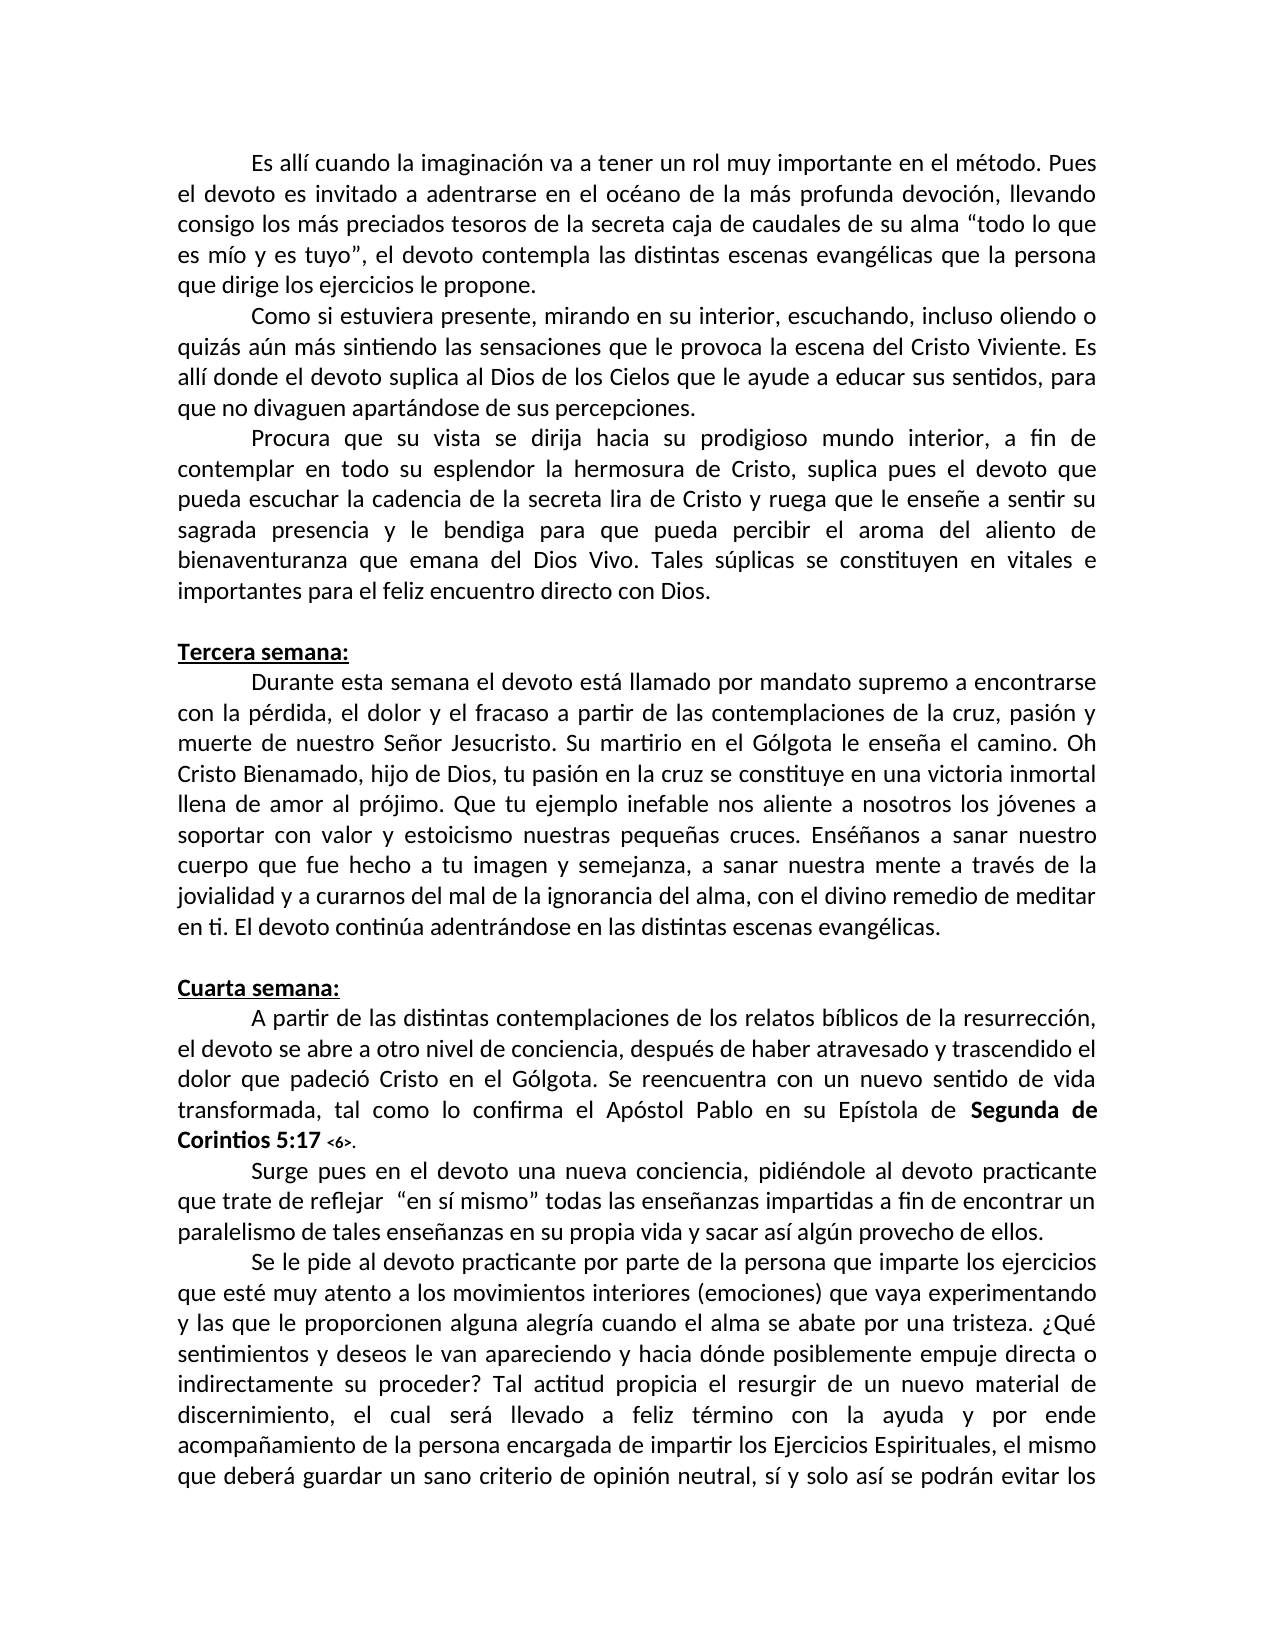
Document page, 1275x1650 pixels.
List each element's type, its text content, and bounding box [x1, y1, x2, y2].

text Procura que su vista se dirija hacia su prodigioso mundo interior, a fin de contemplar en todo su esplendor la hermosura de Cristo, suplica pues el devoto que pueda escuchar la cadencia de la secreta lira de Cristo y ruega que le enseñe a sentir su sagrada presencia y le bendiga para que pueda percibir el aroma del aliento de bienaventuranza que emana del Dios Vivo. Tales súplicas se constituyen en vitales e importantes para el feliz encuentro directo con Dios. [177, 422, 1098, 605]
text Tercera semana: [177, 636, 1098, 666]
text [177, 1246, 1098, 1491]
text Surge pues en el devoto una nueva conciencia, pidiéndole al devoto practicante que trate de reflejar “en sí mismo” todas las enseñanzas impartidas a fin de encontrar un paralelismo de tales enseñanzas en su propia vida y sacar así algún provecho de ellos. [177, 1155, 1098, 1246]
text Es allí cuando la imaginación va a tener un rol muy importante en el método. Pues el devoto es invitado a adentrarse en el océano de la más profunda devoción, llevando consigo los más preciados tesoros de la secreta caja de caudales de su alma “todo lo que es mío y es tuyo”, el devoto contempla las distintas escenas evangélicas que la persona que dirige los ejercicios le propone. [177, 148, 1098, 300]
text Durante esta semana el devoto está llamado por mandato supremo a encontrarse con la pérdida, el dolor y el fracaso a partir de las contemplaciones de la cruz, pasión y muerte de nuestro Señor Jesucristo. Su martirio en el Gólgota le enseña el camino. Oh Cristo Bienamado, hijo de Dios, tu pasión en la cruz se constituye en una victoria inmortal llena de amor al prójimo. Que tu ejemplo inefable nos aliente a nosotros los jóvenes a soportar con valor y estoicismo nuestras pequeñas cruces. Enséñanos a sanar nuestro cuerpo que fue hecho a tu imagen y semejanza, a sanar nuestra mente a través de la jovialidad y a curarnos del mal de la ignorancia del alma, con el divino remedio de meditar en ti. El devoto continúa adentrándose en las distintas escenas evangélicas. [177, 666, 1098, 941]
text A partir de las distintas contemplaciones de los relatos bíblicos de la resurrección, el devoto se abre a otro nivel de conciencia, después de haber atravesado y trascendido el dolor que padeció Cristo en el Gólgota. Se reencuentra con un nuevo sentido de vida transformada, tal como lo confirma el Apóstol Pablo en su Epístola de Segunda de Corintios 5:17 <6>. [177, 1002, 1098, 1155]
text Como si estuviera presente, mirando en su interior, escuchando, incluso oliendo o quizás aún más sintiendo las sensaciones que le provoca la escena del Cristo Viviente. Es allí donde el devoto suplica al Dios de los Cielos que le ayude a educar sus sentidos, para que no divaguen apartándose de sus percepciones. [177, 300, 1098, 422]
text Cuarta semana: [177, 972, 1098, 1002]
